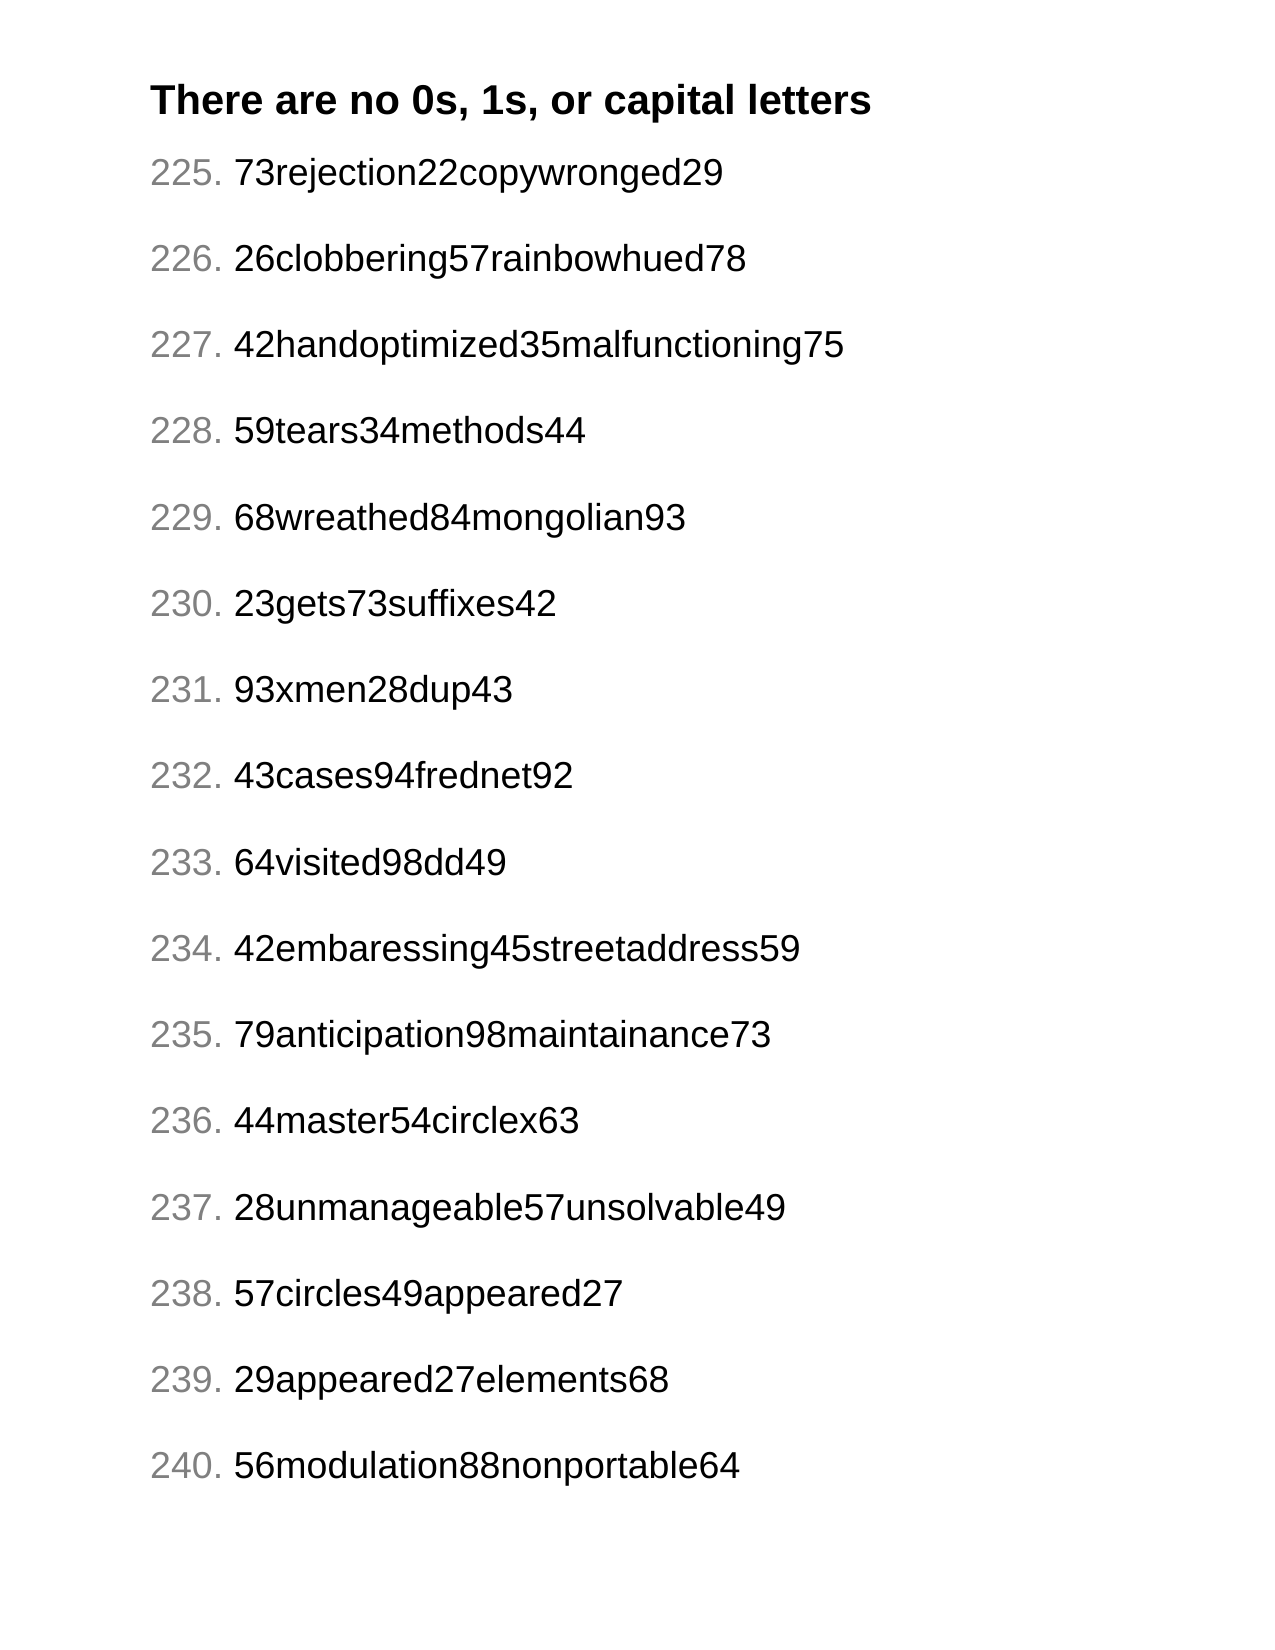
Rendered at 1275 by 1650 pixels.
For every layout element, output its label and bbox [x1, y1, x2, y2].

text [150, 150, 1125, 1487]
